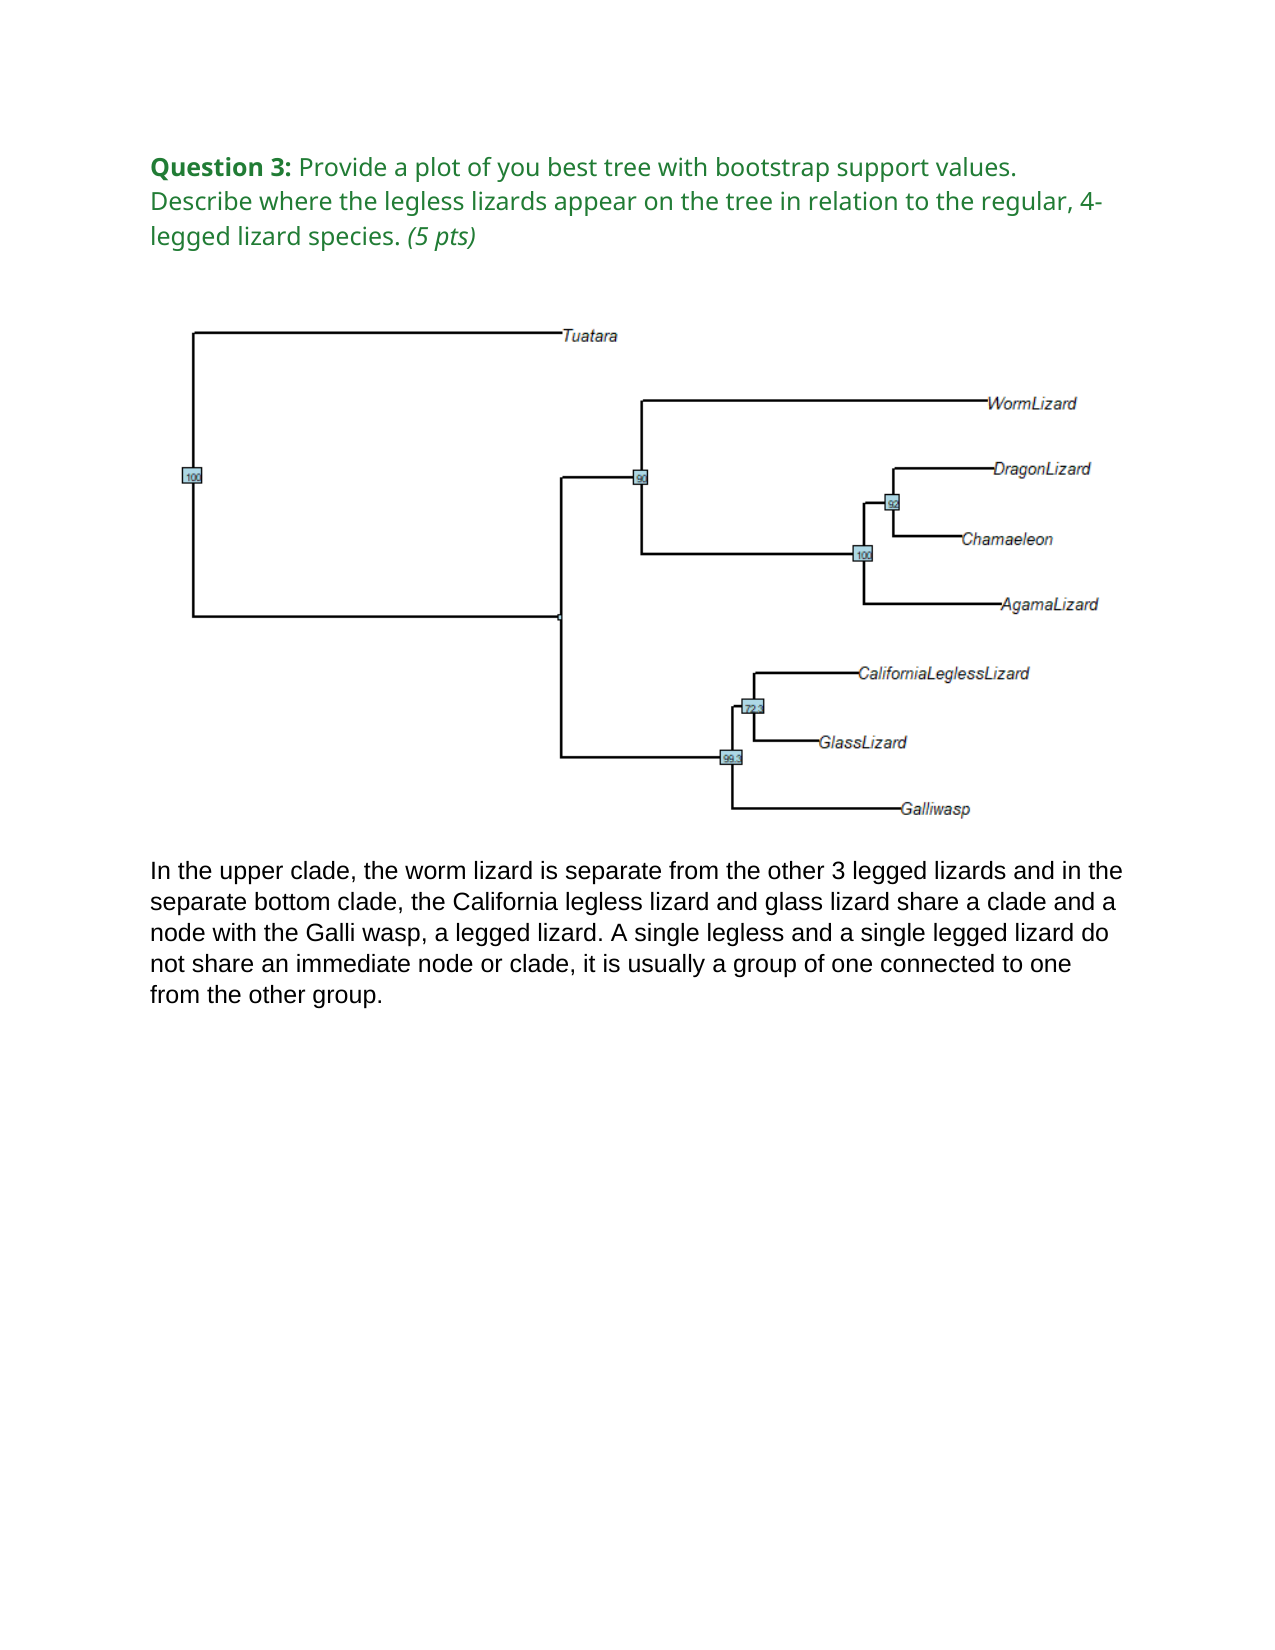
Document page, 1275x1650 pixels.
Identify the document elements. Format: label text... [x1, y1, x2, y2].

text In the upper clade, the worm lizard is separate from the other 3 legged lizards and in the separate bottom clade, the California legless lizard and glass lizard share a clade and a node with the Galli wasp, a legged lizard. A single legless and a single legged lizard do not share an immediate node or clade, it is usually a group of one connected to one from the other group. [150, 856, 1125, 1009]
subtitle Question 3: Provide a plot of you best tree with bootstrap support values. Describe where the legless lizards appear on the tree in relation to the regular, 4-legged lizard species. (5 pts) [150, 150, 1125, 252]
picture [150, 292, 1125, 838]
